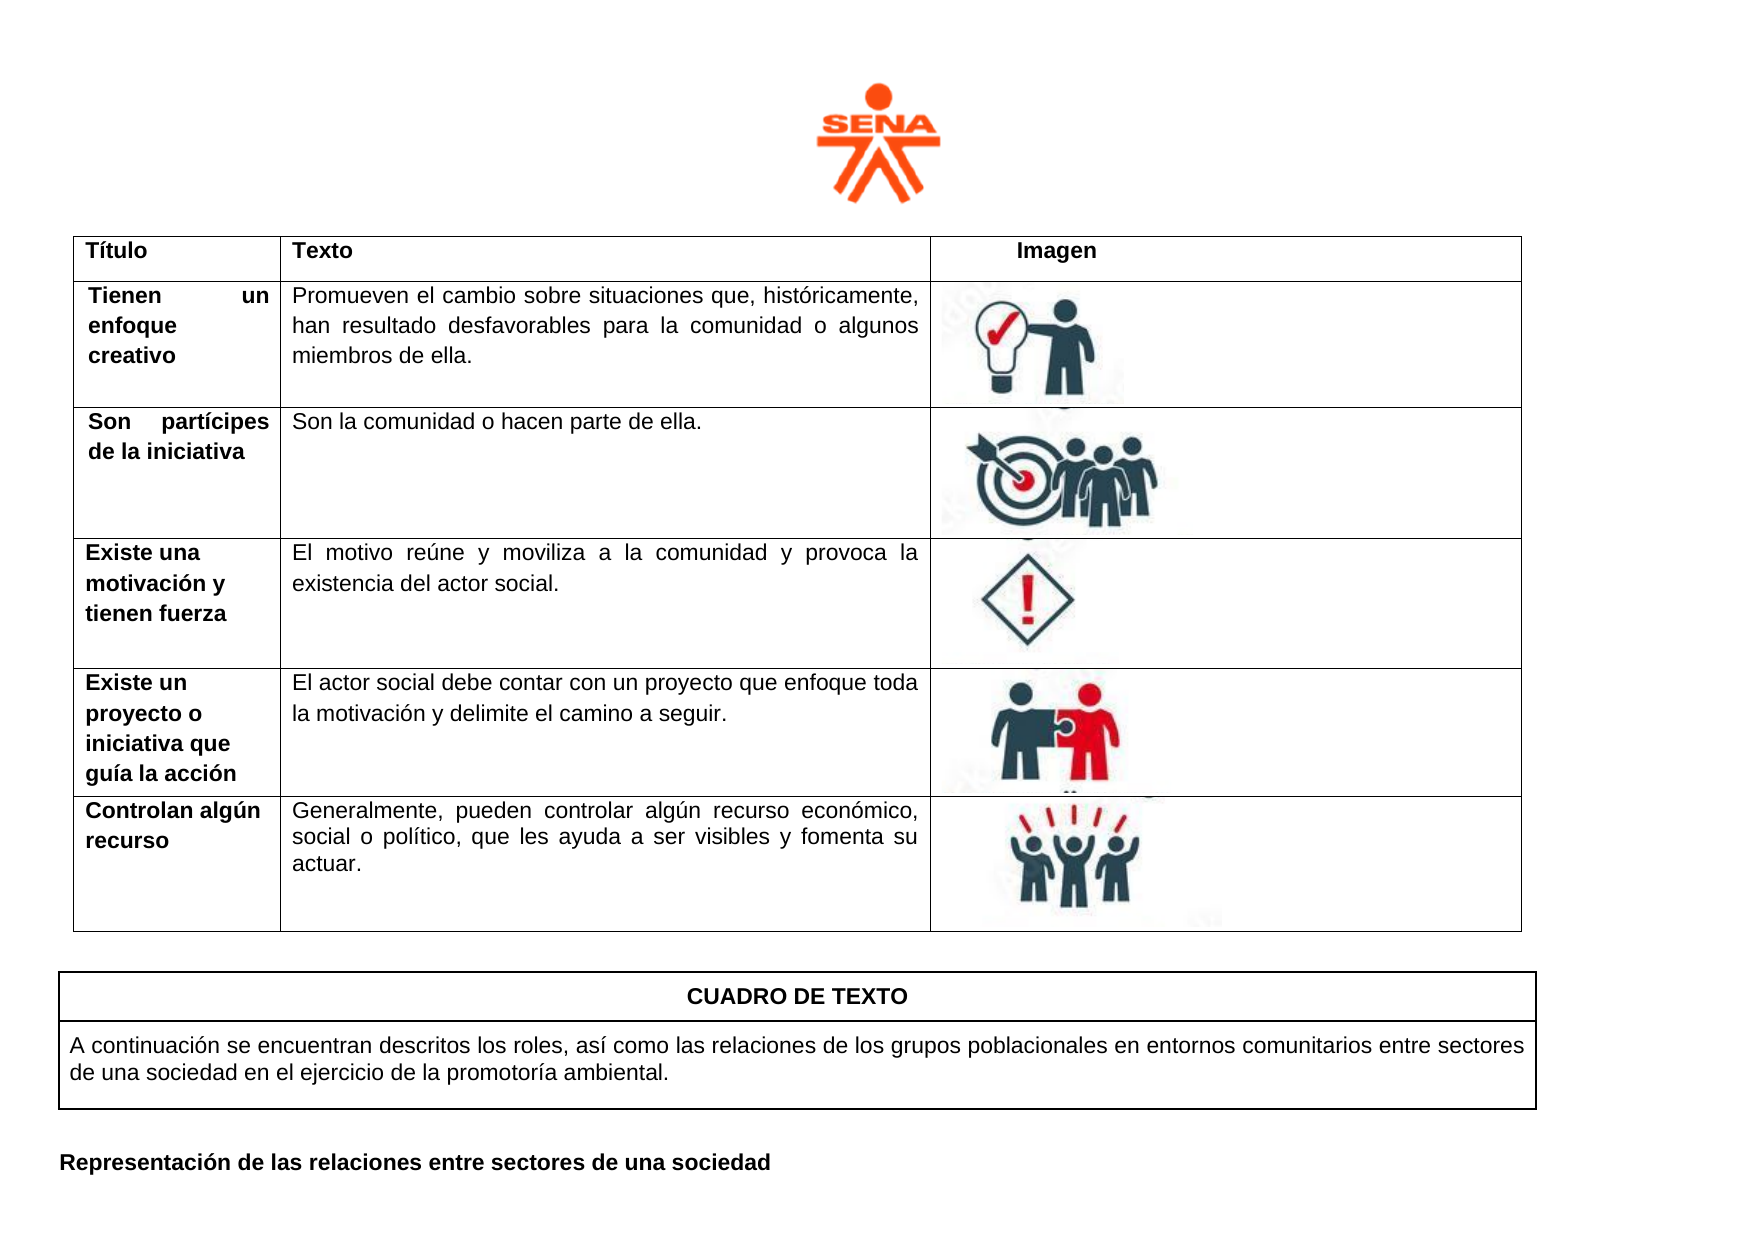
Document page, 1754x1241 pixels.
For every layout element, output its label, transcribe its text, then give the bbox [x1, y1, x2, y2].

table_cell A continuación se encuentran descritos los roles, así como las relaciones de los grupos poblacionales en entornos comunitarios entre sectores de una sociedad en el ejercicio de la promotoría ambiental. [60, 1022, 1535, 1108]
picture [941, 669, 1172, 793]
table_cell Promueven el cambio sobre situaciones que, históricamente, han resultado desfavorables para la comunidad o algunos miembros de ella. [281, 282, 930, 407]
picture [941, 797, 1222, 927]
table_cell El motivo reúne y moviliza a la comunidad y provoca la existencia del actor social. [281, 539, 930, 668]
table_cell Texto [281, 237, 930, 281]
text Representación de las relaciones entre sectores de una sociedad [59, 1149, 1695, 1175]
picture [941, 408, 1194, 535]
table_cell [931, 282, 1521, 407]
table_cell [931, 408, 1521, 538]
table_cell Imagen [931, 237, 1521, 281]
table_cell Generalmente, pueden controlar algún recurso económico, social o político, que les ayuda a ser visibles y fomenta su actuar. [281, 797, 930, 931]
table_cell Son la comunidad o hacen parte de ella. [281, 408, 930, 538]
table_cell El actor social debe contar con un proyecto que enfoque toda la motivación y delimite el camino a seguir. [281, 669, 930, 796]
picture [805, 75, 949, 210]
picture [941, 539, 1119, 664]
table_cell Son partícipes de la iniciativa [74, 408, 280, 538]
table_cell Tienen un enfoque creativo [74, 282, 280, 407]
table_cell Existe una motivación y tienen fuerza [74, 539, 280, 668]
table_cell Título [74, 237, 280, 281]
picture [941, 282, 1124, 404]
table_cell [931, 797, 1521, 931]
table_cell Existe un proyecto o iniciativa que guía la acción [74, 669, 280, 796]
table_cell Controlan algún recurso [74, 797, 280, 931]
table_cell [931, 539, 1521, 668]
table_cell [931, 669, 1521, 796]
table_header CUADRO DE TEXTO [60, 973, 1535, 1020]
